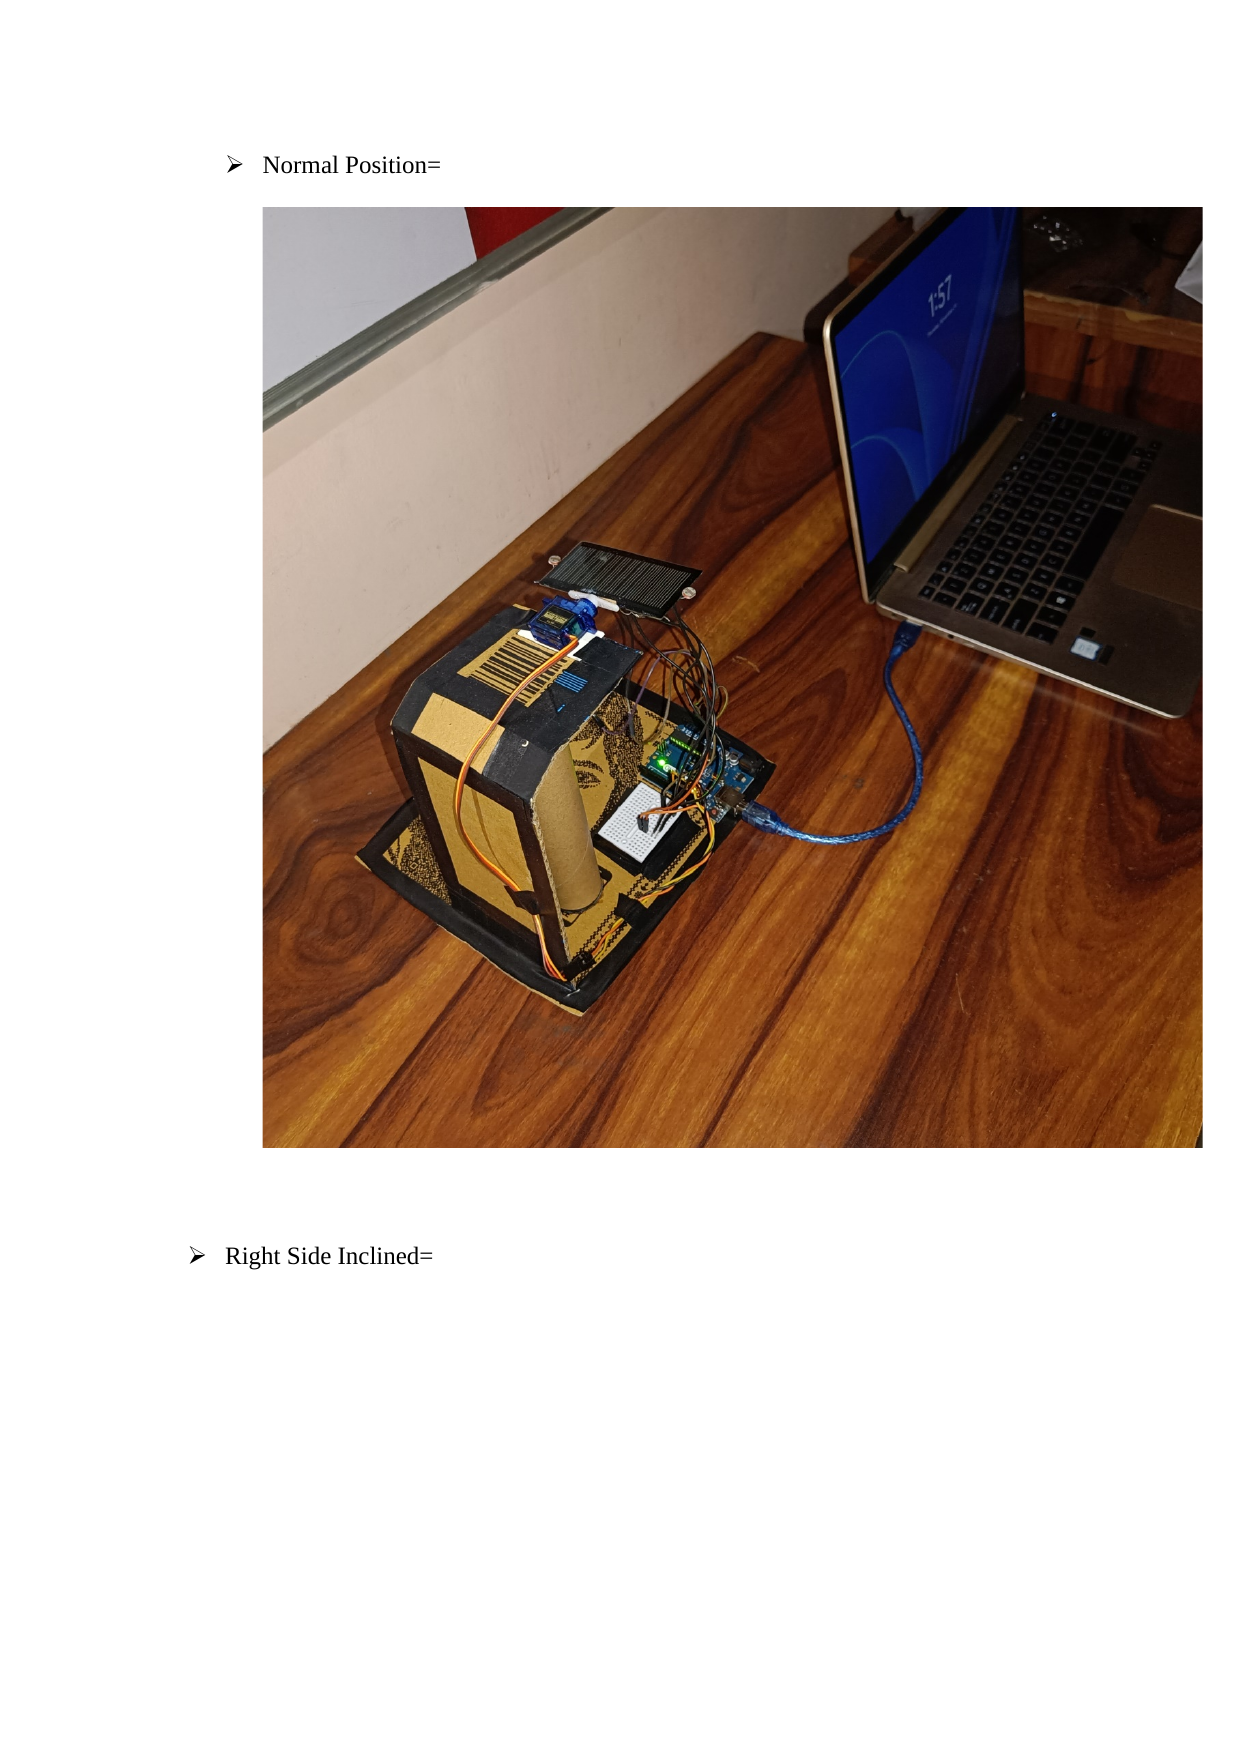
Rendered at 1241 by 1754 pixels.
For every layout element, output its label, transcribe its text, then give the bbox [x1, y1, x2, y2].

list Normal Position= [225, 150, 1090, 179]
list Right Side Inclined= [187, 1241, 1090, 1270]
picture [262, 207, 1203, 1148]
